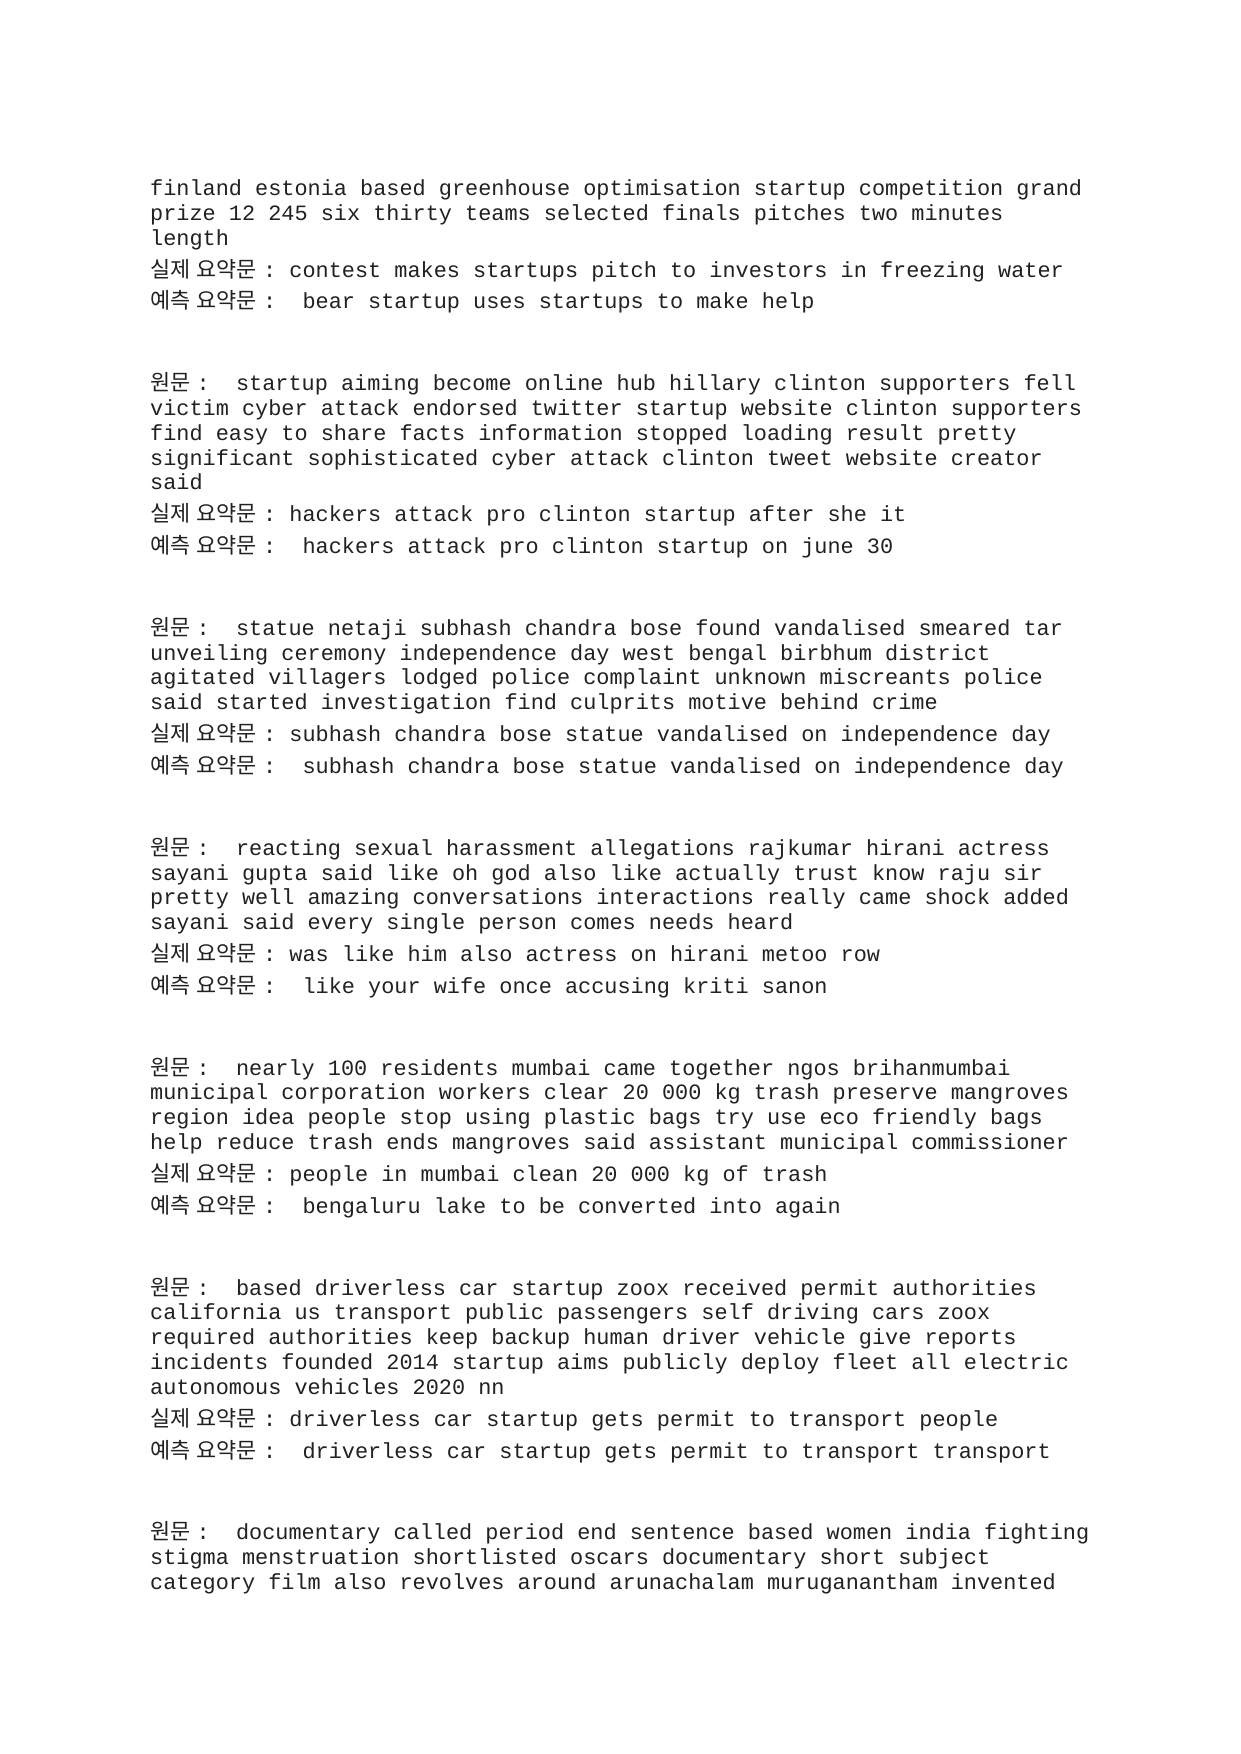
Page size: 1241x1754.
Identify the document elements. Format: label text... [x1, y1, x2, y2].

text 실제 요약문 : contest makes startups pitch to investors in freezing water [263, 252, 1090, 283]
text 실제 요약문 : driverless car startup gets permit to transport people [263, 1401, 1090, 1433]
text 예측 요약문 : bengaluru lake to be converted into again [263, 1188, 1090, 1220]
text 원문 : based driverless car startup zoox received permit authorities california us transport public passengers self driving cars zoox required authorities keep backup human driver vehicle give reports incidents founded 2014 startup aims publicly deploy fleet all electric autonomous vehicles 2020 nn [150, 1269, 1090, 1401]
text 예측 요약문 : driverless car startup gets permit to transport transport [263, 1433, 1090, 1464]
text 예측 요약문 : hackers attack pro clinton startup on june 30 [263, 528, 1090, 560]
text 실제 요약문 : was like him also actress on hirani metoo row [263, 936, 1090, 968]
text 원문 : startup aiming become online hub hillary clinton supporters fell victim cyber attack endorsed twitter startup website clinton supporters find easy to share facts information stopped loading result pretty significant sophisticated cyber attack clinton tweet website creator said [196, 365, 1090, 496]
text 예측 요약문 : subhash chandra bose statue vandalised on independence day [263, 748, 1090, 780]
text 원문 : nearly 100 residents mumbai came together ngos brihanmumbai municipal corporation workers clear 20 000 kg trash preserve mangroves region idea people stop using plastic bags try use eco friendly bags help reduce trash ends mangroves said assistant municipal commissioner [150, 1049, 1090, 1156]
text 실제 요약문 : hackers attack pro clinton startup after she it [263, 496, 1090, 528]
text 실제 요약문 : subhash chandra bose statue vandalised on independence day [263, 716, 1090, 748]
text 예측 요약문 : like your wife once accusing kriti sanon [263, 968, 1090, 1000]
text 실제 요약문 : people in mumbai clean 20 000 kg of trash [263, 1156, 1090, 1188]
text 예측 요약문 : bear startup uses startups to make help [150, 283, 1090, 316]
text 원문 : statue netaji subhash chandra bose found vandalised smeared tar unveiling ceremony independence day west bengal birbhum district agitated villagers lodged police complaint unknown miscreants police said started investigation find culprits motive behind crime [196, 610, 1090, 716]
text 원문 : reacting sexual harassment allegations rajkumar hirani actress sayani gupta said like oh god also like actually trust know raju sir pretty well amazing conversations interactions really came shock added sayani said every single person comes needs heard [196, 830, 1090, 936]
